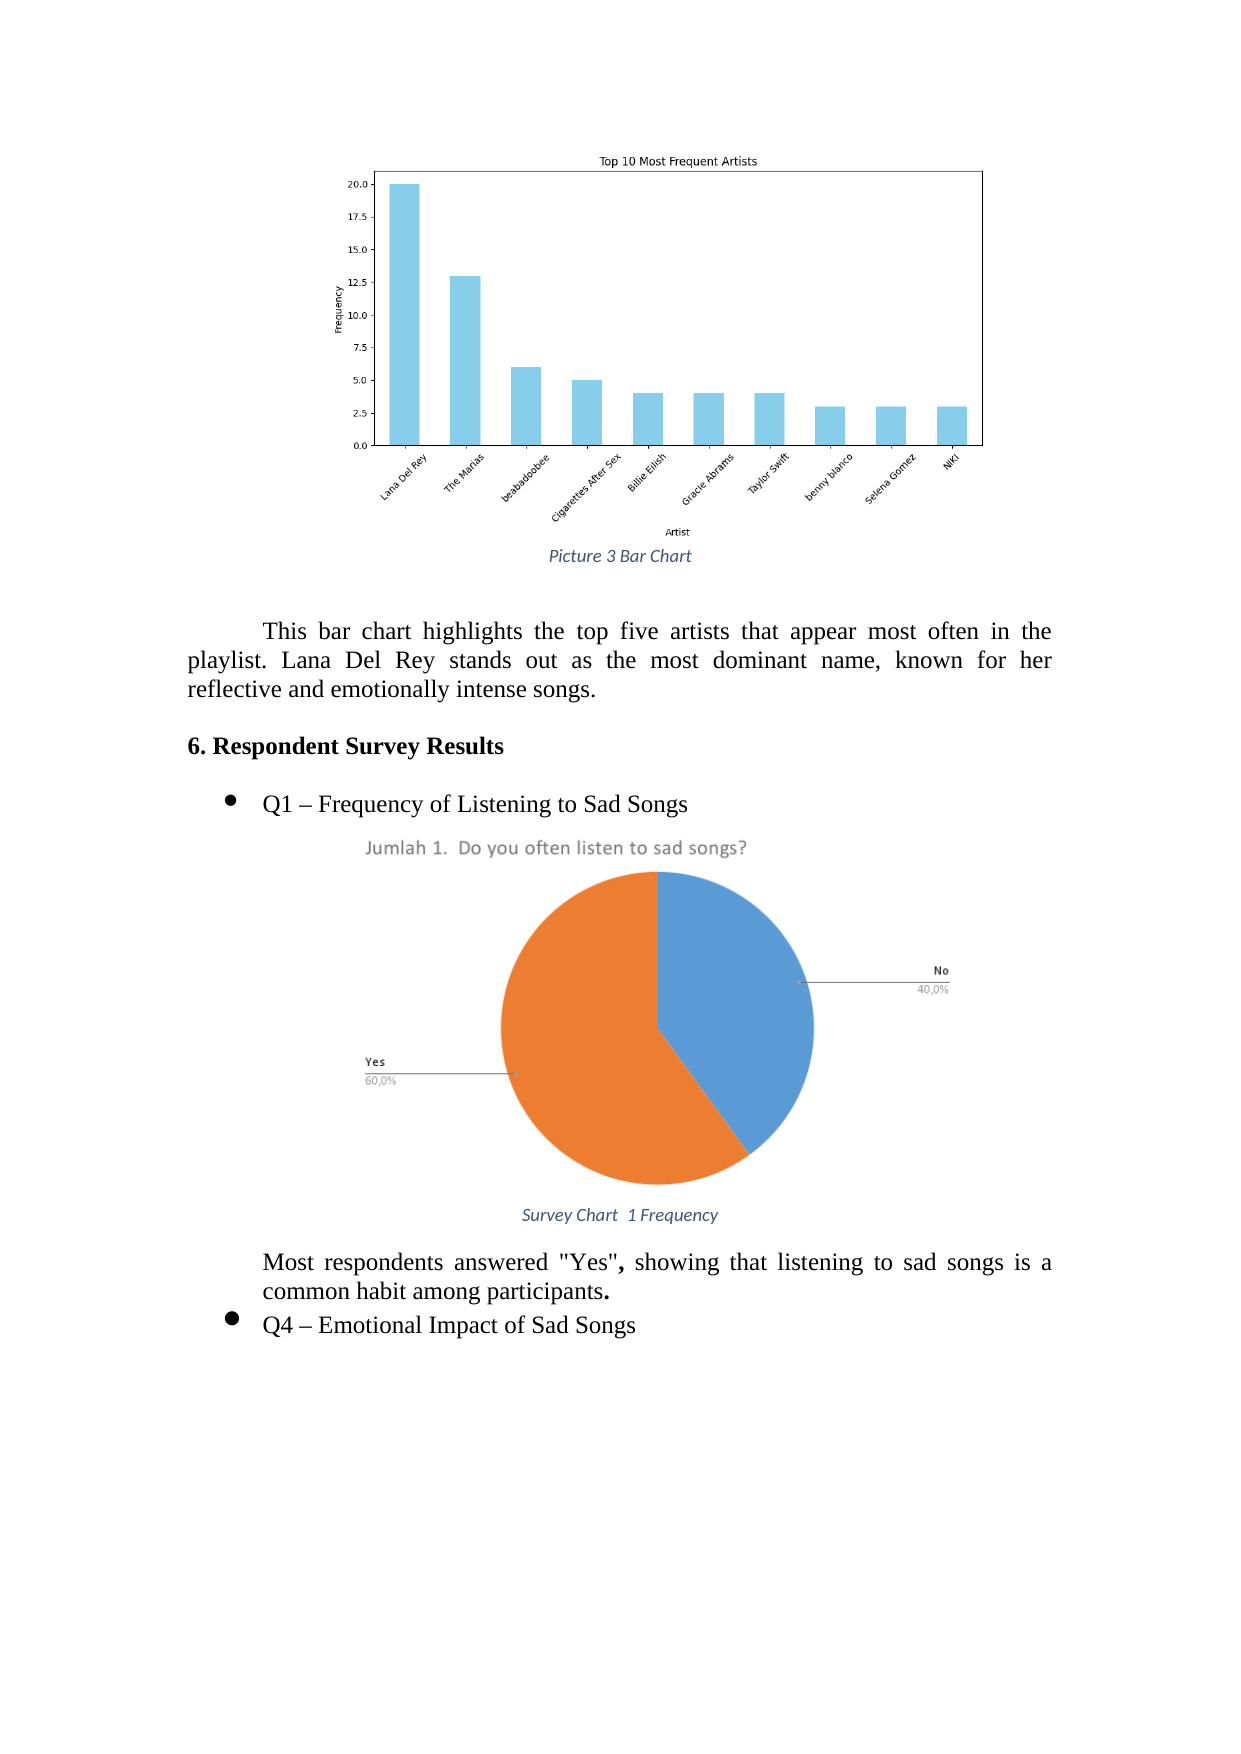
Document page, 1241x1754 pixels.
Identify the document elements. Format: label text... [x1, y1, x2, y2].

list Q4 – Emotional Impact of Sad Songs [225, 1305, 1053, 1343]
text 6. Respondent Survey Results [187, 731, 1053, 760]
list Most respondents answered "Yes", showing that listening to sad songs is a common habit among participants. [262, 1247, 1053, 1305]
text This bar chart highlights the top five artists that appear most often in the playlist. Lana Del Rey stands out as the most dominant name, known for her reflective and emotionally intense songs. [187, 616, 1053, 702]
picture [346, 819, 969, 1204]
text Survey Chart 1 Frequency [187, 1204, 1053, 1227]
text Picture 3 Bar Chart [187, 544, 1053, 567]
list Q1 – Frequency of Listening to Sad Songs [225, 789, 1053, 819]
picture [327, 150, 988, 544]
